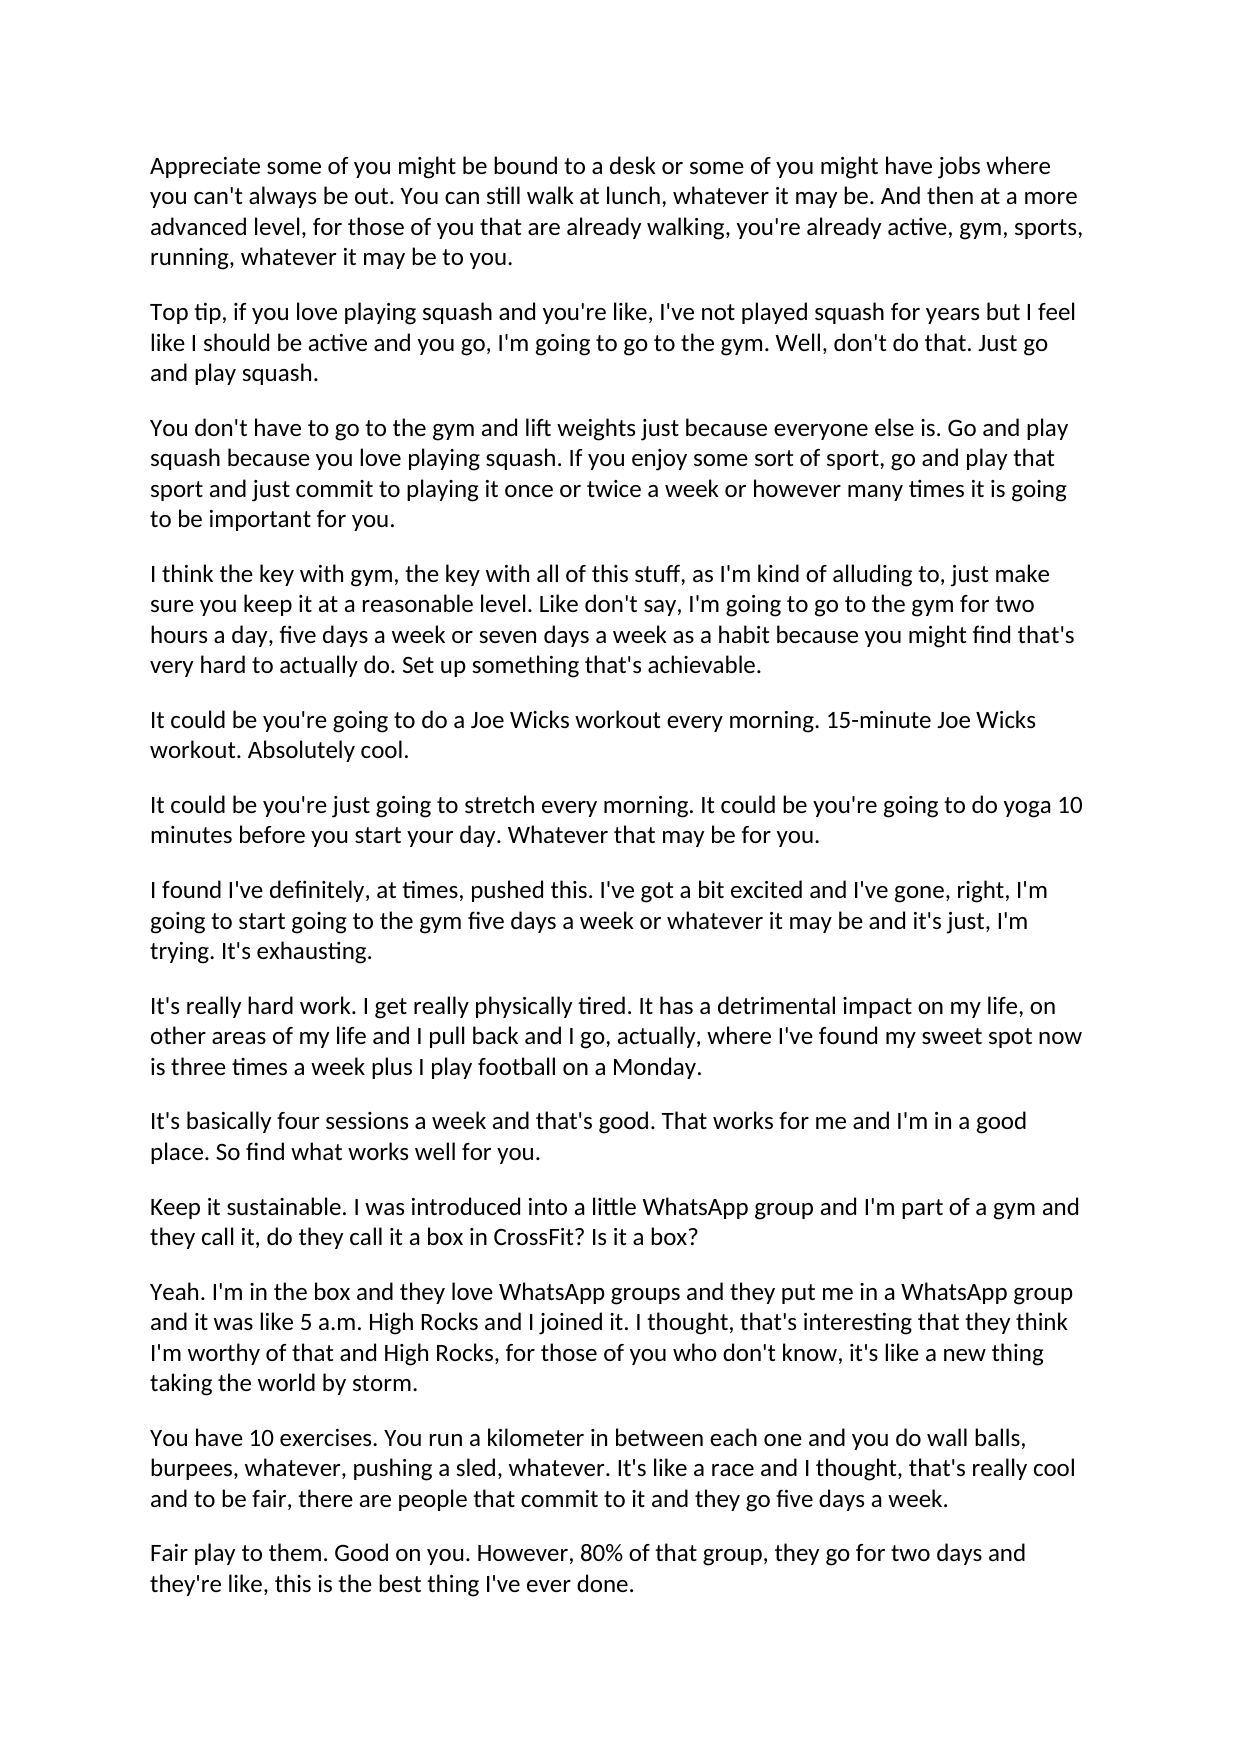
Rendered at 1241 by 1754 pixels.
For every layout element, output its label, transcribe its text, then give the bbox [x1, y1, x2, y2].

text I think the key with gym, the key with all of this stuff, as I'm kind of alluding to, just make sure you keep it at a reasonable level. Like don't say, I'm going to go to the gym for two hours a day, five days a week or seven days a week as a habit because you might find that's very hard to actually do. Set up something that's achievable. [150, 558, 1090, 680]
text It's basically four sessions a week and that's good. That works for me and I'm in a good place. So find what works well for you. [150, 1106, 1090, 1167]
text Appreciate some of you might be bound to a desk or some of you might have jobs where you can't always be out. You can still walk at lunch, whatever it may be. And then at a more advanced level, for those of you that are already walking, you're already active, gym, sports, running, whatever it may be to you. [150, 150, 1090, 272]
text You have 10 exercises. You run a kilometer in between each one and you do wall balls, burpees, whatever, pushing a sled, whatever. It's like a race and I thought, that's really cool and to be fair, there are people that commit to it and they go five days a week. [150, 1422, 1090, 1513]
text It's really hard work. I get really physically tired. It has a detrimental impact on my life, on other areas of my life and I pull back and I go, actually, where I've found my sweet spot now is three times a week plus I play football on a Monday. [150, 990, 1090, 1081]
text Keep it sustainable. I was introduced into a little WhatsApp group and I'm part of a gym and they call it, do they call it a box in CrossFit? Is it a box? [150, 1191, 1090, 1252]
text Fair play to them. Good on you. However, 80% of that group, they go for two days and they're like, this is the best thing I've ever done. [150, 1537, 1090, 1598]
text It could be you're just going to stretch every morning. It could be you're going to do yoga 10 minutes before you start your day. Whatever that may be for you. [150, 789, 1090, 850]
text It could be you're going to do a Joe Wicks workout every morning. 15-minute Joe Wicks workout. Absolutely cool. [150, 704, 1090, 765]
text You don't have to go to the gym and lift weights just because everyone else is. Go and play squash because you love playing squash. If you enjoy some sort of sport, go and play that sport and just commit to playing it once or twice a week or however many times it is going to be important for you. [150, 412, 1090, 534]
text I found I've definitely, at times, pushed this. I've got a bit excited and I've gone, right, I'm going to start going to the gym five days a week or whatever it may be and it's just, I'm trying. It's exhausting. [150, 874, 1090, 966]
text Top tip, if you love playing squash and you're like, I've not played squash for years but I feel like I should be active and you go, I'm going to go to the gym. Well, don't do that. Just go and play squash. [150, 296, 1090, 388]
text Yeah. I'm in the box and they love WhatsApp groups and they put me in a WhatsApp group and it was like 5 a.m. High Rocks and I joined it. I thought, that's interesting that they think I'm worthy of that and High Rocks, for those of you who don't know, it's like a new thing taking the world by storm. [150, 1276, 1090, 1398]
